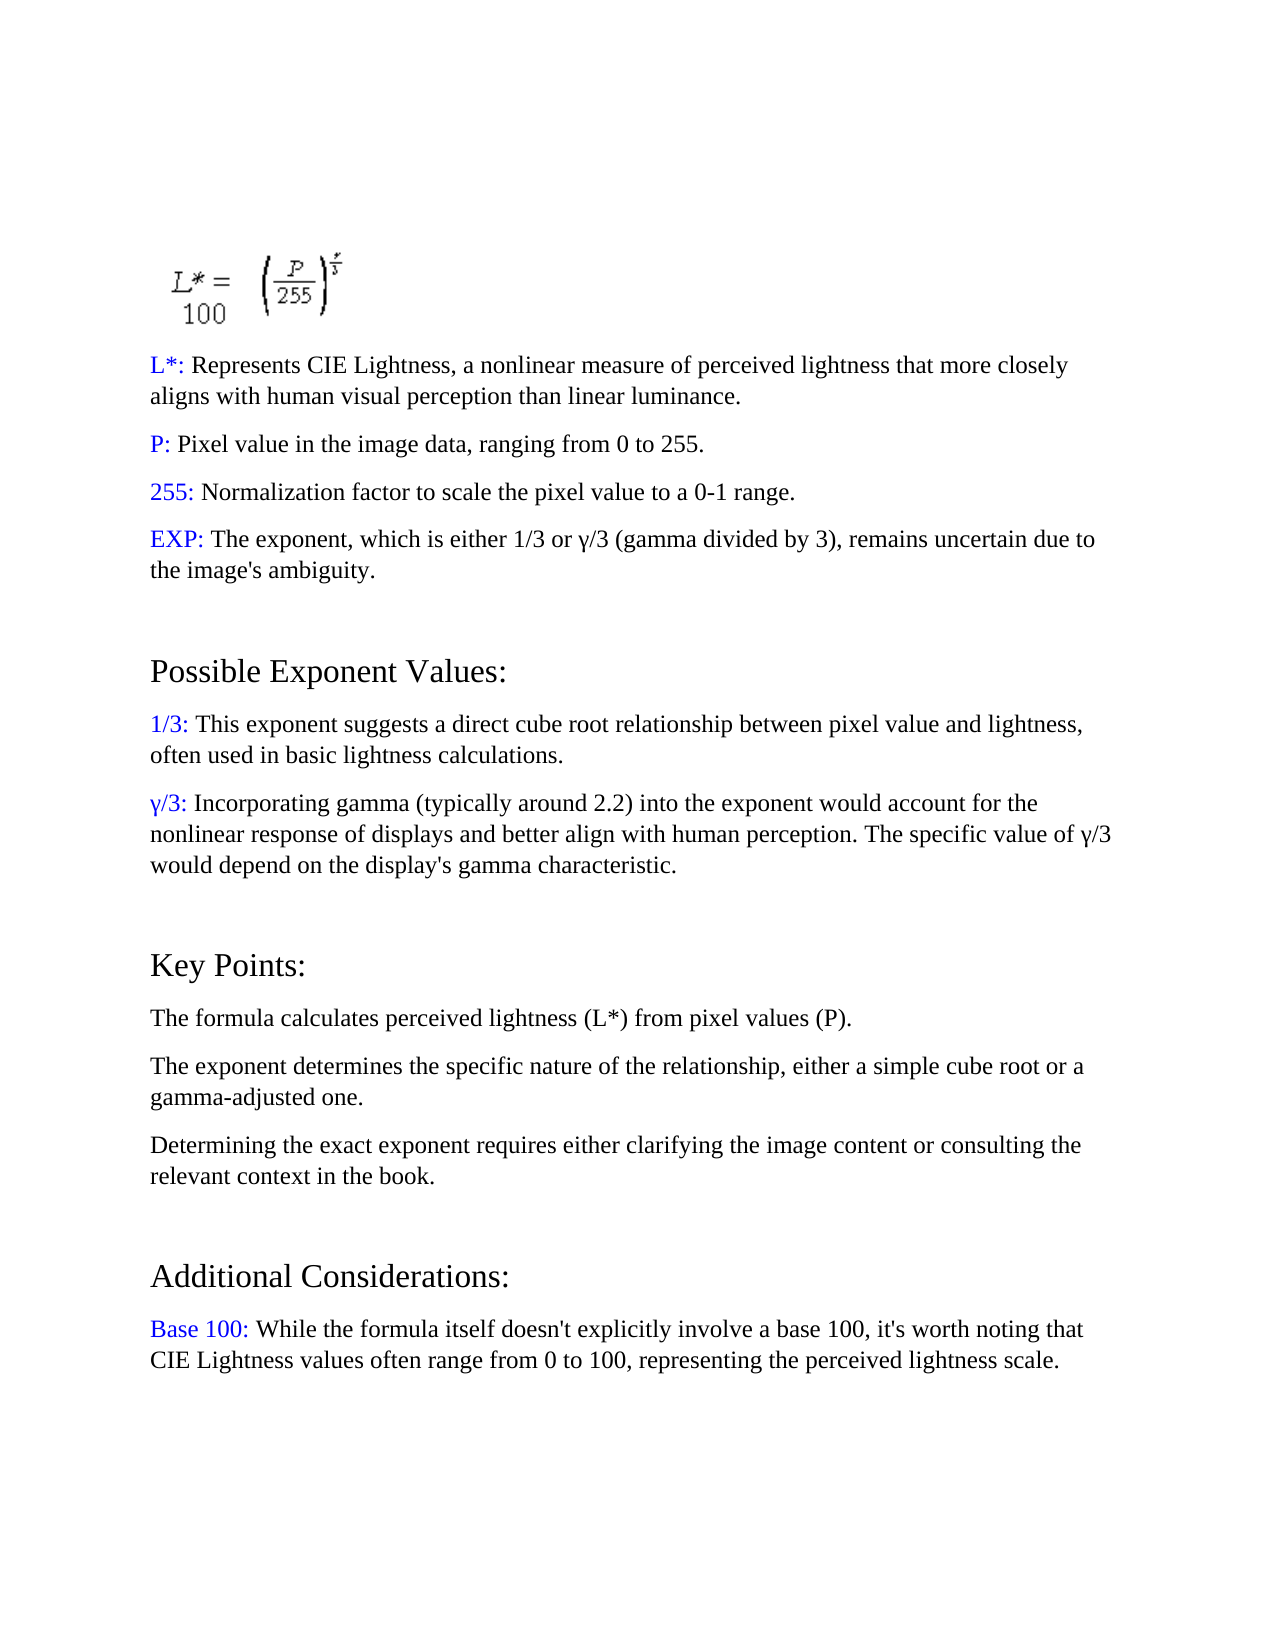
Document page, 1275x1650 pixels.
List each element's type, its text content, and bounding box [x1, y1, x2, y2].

text The formula calculates perceived lightness (L*) from pixel values (P). [150, 1003, 1125, 1032]
text Additional Considerations: [150, 1256, 1125, 1294]
text 1/3: This exponent suggests a direct cube root relationship between pixel value and lightness, often used in basic lightness calculations. [150, 709, 1125, 769]
text EXP: The exponent, which is either 1/3 or γ/3 (gamma divided by 3), remains uncertain due to the image's ambiguity. [150, 524, 1125, 584]
text Possible Exponent Values: [150, 651, 1125, 689]
text P: Pixel value in the image data, ranging from 0 to 255. [150, 429, 1125, 458]
text Determining the exact exponent requires either clarifying the image content or consulting the relevant context in the book. [150, 1130, 1125, 1189]
text L*: Represents CIE Lightness, a nonlinear measure of perceived lightness that more closely aligns with human visual perception than linear luminance. [150, 350, 1125, 410]
text 255: Normalization factor to scale the pixel value to a 0-1 range. [150, 477, 1125, 506]
text The exponent determines the specific nature of the relationship, either a simple cube root or a gamma-adjusted one. [150, 1051, 1125, 1111]
text γ/3: Incorporating gamma (typically around 2.2) into the exponent would account for the nonlinear response of displays and better align with human perception. The specific value of γ/3 would depend on the display's gamma characteristic. [150, 788, 1125, 878]
picture [150, 245, 344, 332]
text Base 100: While the formula itself doesn't explicitly involve a base 100, it's worth noting that CIE Lightness values often range from 0 to 100, representing the perceived lightness scale. [150, 1314, 1125, 1374]
text Key Points: [150, 945, 1125, 983]
